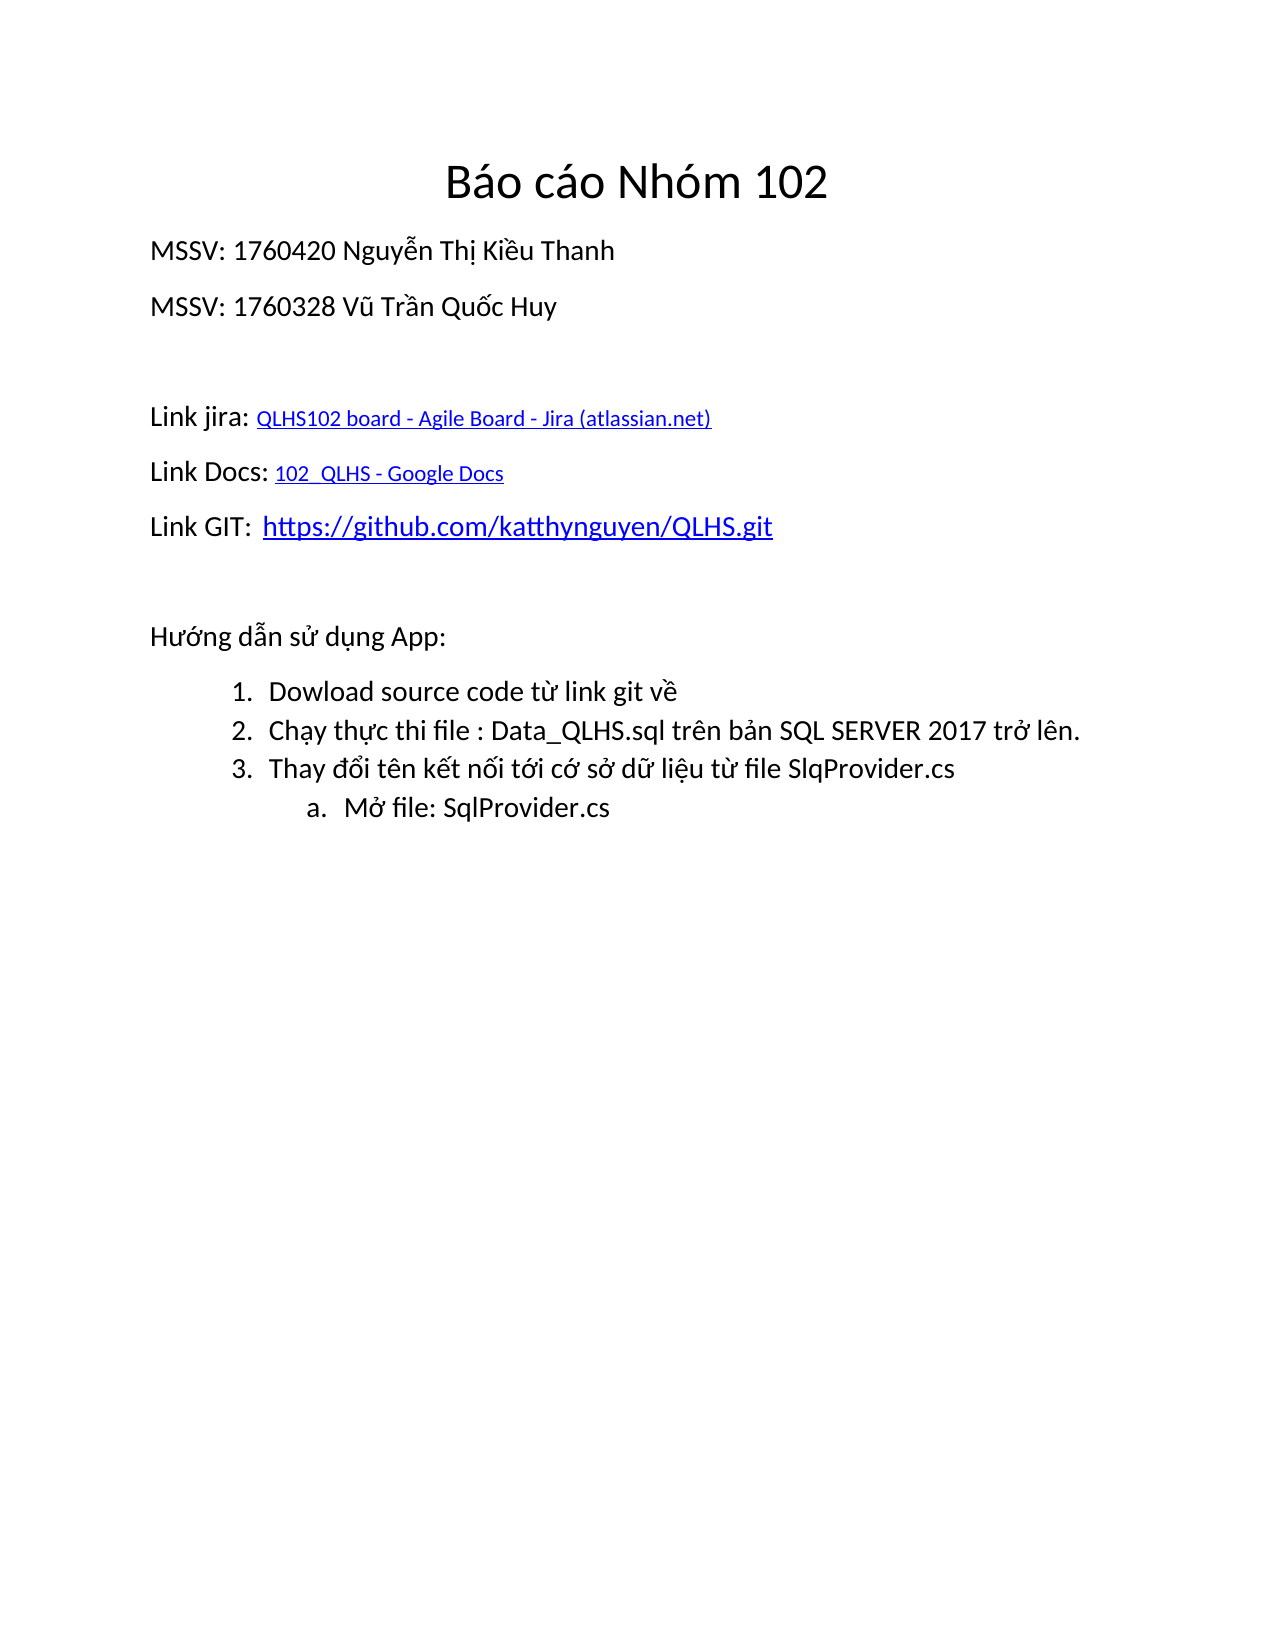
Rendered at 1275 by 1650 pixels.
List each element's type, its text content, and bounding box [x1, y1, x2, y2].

list Thay đổi tên kết nối tới cớ sở dữ liệu từ file SlqProvider.cs [231, 750, 1125, 786]
text Link Docs: 102_QLHS - Google Docs [150, 453, 1125, 488]
text Link jira: QLHS102 board - Agile Board - Jira (atlassian.net) [150, 398, 1125, 433]
text Link GIT: https://github.com/katthynguyen/QLHS.git [150, 508, 1125, 544]
text Hướng dẫn sử dụng App: [150, 618, 1125, 654]
text Báo cáo Nhóm 102 [150, 150, 1125, 211]
list Mở file: SqlProvider.cs [306, 789, 1125, 824]
text MSSV: 1760420 Nguyễn Thị Kiều Thanh [150, 232, 1125, 268]
list Chạy thực thi file : Data_QLHS.sql trên bản SQL SERVER 2017 trở lên. [231, 712, 1125, 747]
list Dowload source code từ link git về [231, 673, 1125, 709]
text MSSV: 1760328 Vũ Trần Quốc Huy [150, 288, 1125, 323]
